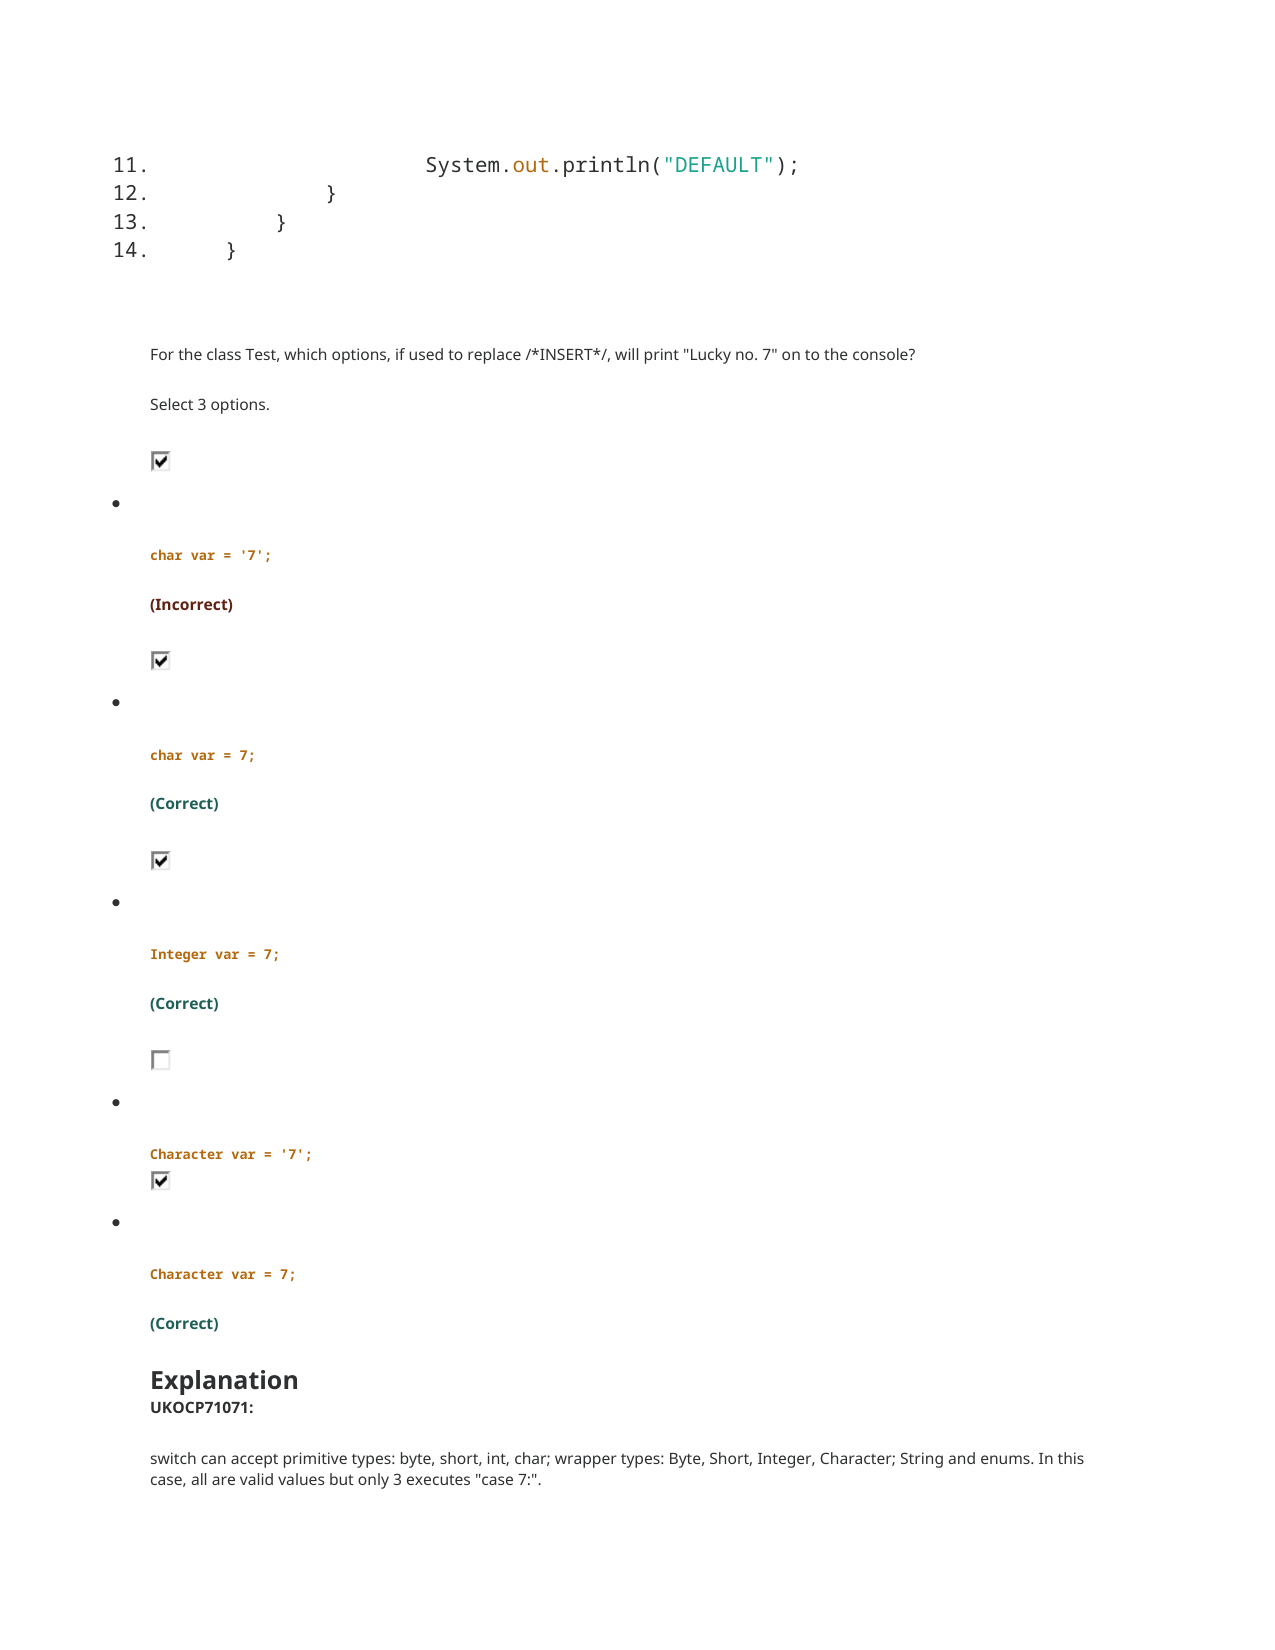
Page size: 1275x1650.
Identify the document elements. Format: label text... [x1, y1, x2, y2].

text switch can accept primitive types: byte, short, int, char; wrapper types: Byte, Short, Integer, Character; String and enums. In this case, all are valid values but only 3 executes "case 7:". [150, 1447, 1125, 1490]
text UKOCP71071: [150, 1397, 1125, 1418]
text Select 3 options. [150, 394, 1125, 415]
list System.out.println("DEFAULT"); [112, 150, 1125, 178]
text Character var = 7; [150, 1265, 1125, 1283]
list } [112, 207, 1125, 235]
text char var = '7'; [150, 546, 1125, 564]
list } [112, 178, 1125, 207]
text (Correct) [150, 993, 1125, 1014]
list } [112, 235, 1125, 264]
text Explanation [150, 1363, 1125, 1397]
text (Correct) [150, 793, 1125, 814]
text Integer var = 7; [150, 945, 1125, 964]
text For the class Test, which options, if used to replace /*INSERT*/, will print "Lucky no. 7" on to the console? [150, 343, 1125, 364]
text (Correct) [150, 1313, 1125, 1334]
text Character var = '7'; [150, 1145, 1125, 1163]
text (Incorrect) [150, 593, 1125, 615]
text char var = 7; [150, 746, 1125, 764]
